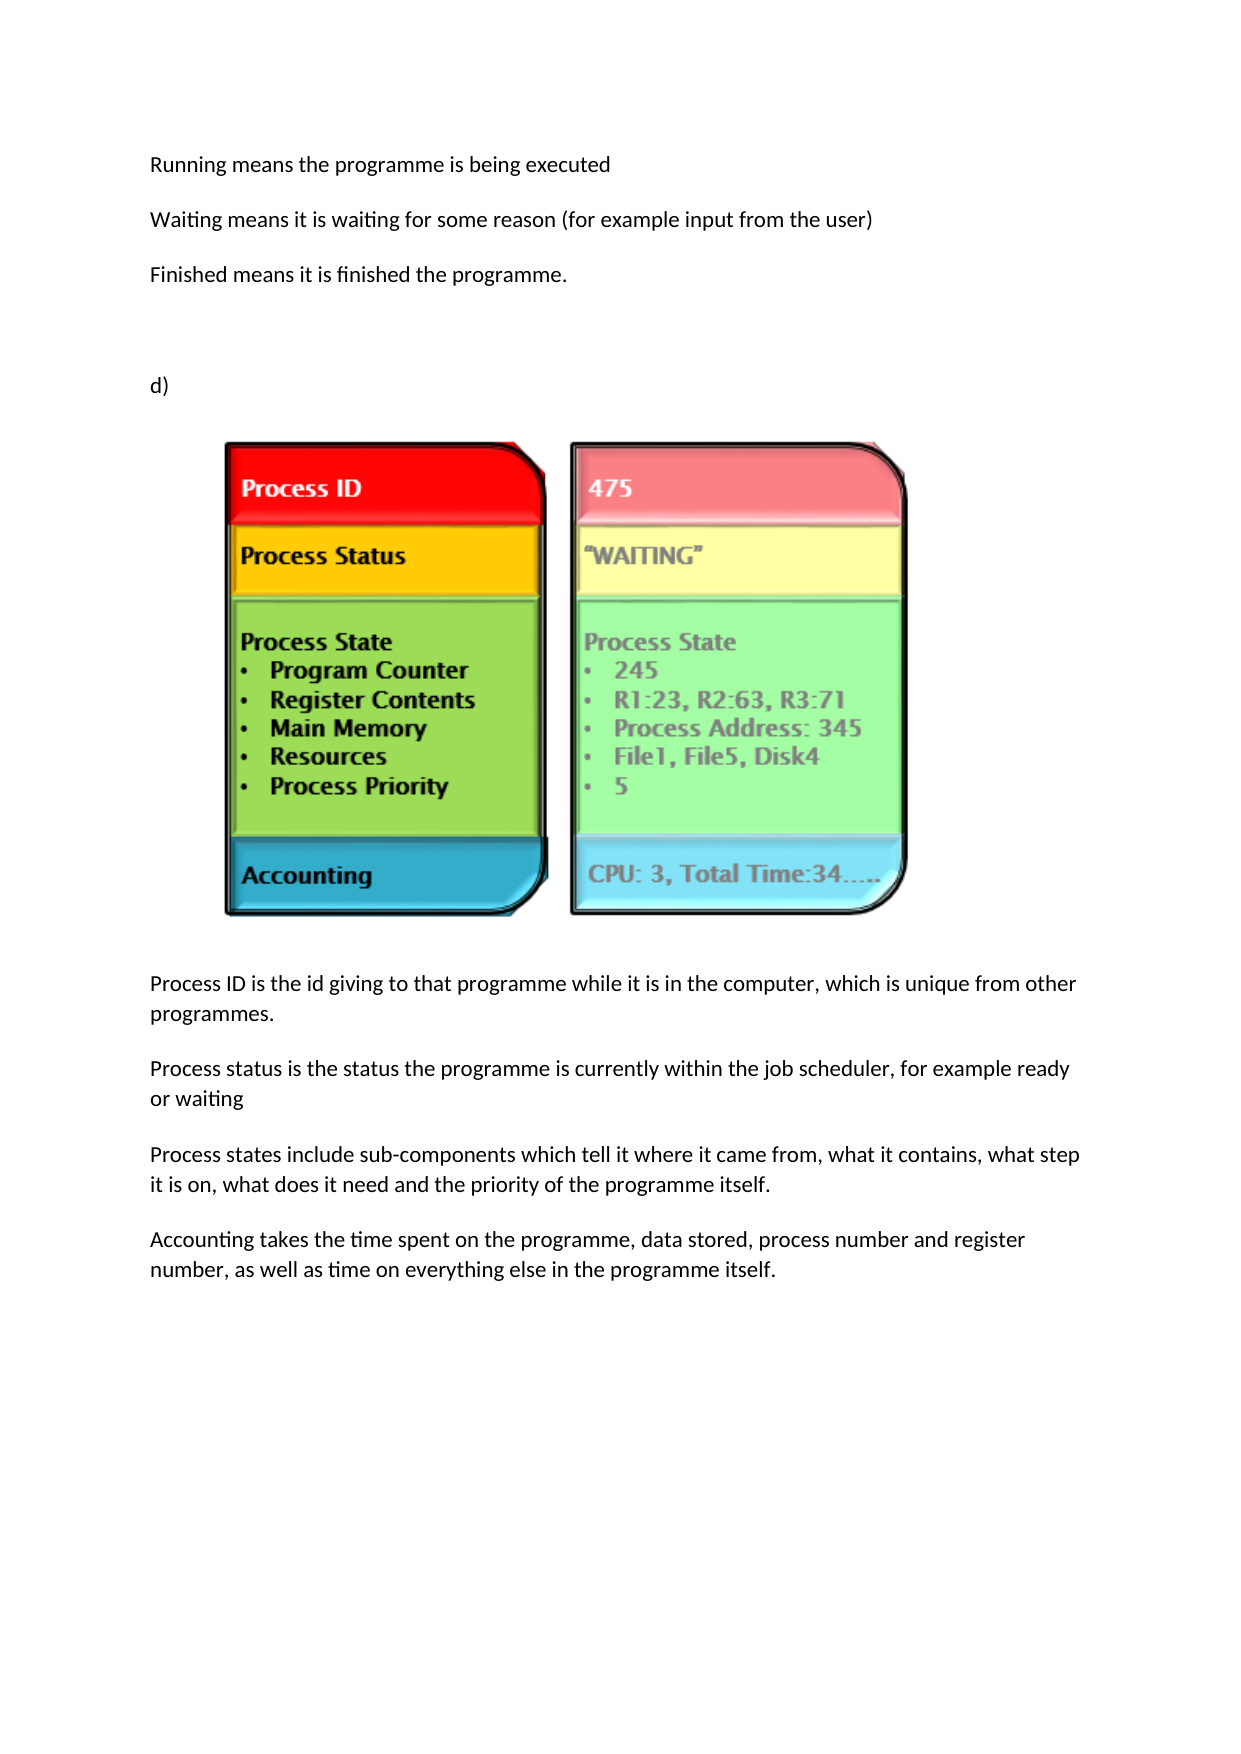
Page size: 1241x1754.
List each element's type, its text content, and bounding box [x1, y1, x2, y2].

text d) [150, 371, 1090, 399]
text Process status is the status the programme is currently within the job scheduler, for example ready or waiting [150, 1054, 1090, 1112]
text Finished means it is finished the programme. [150, 260, 1090, 288]
text Running means the programme is being executed [150, 150, 1090, 178]
text Accounting takes the time spent on the programme, data stored, process number and register number, as well as time on everything else in the programme itself. [150, 1225, 1090, 1283]
text Process states include sub-components which tell it where it came from, what it contains, what step it is on, what does it need and the priority of the programme itself. [150, 1140, 1090, 1198]
text Waiting means it is waiting for some reason (for example input from the user) [150, 205, 1090, 233]
text Process ID is the id giving to that programme while it is in the computer, which is unique from other programmes. [150, 969, 1090, 1027]
